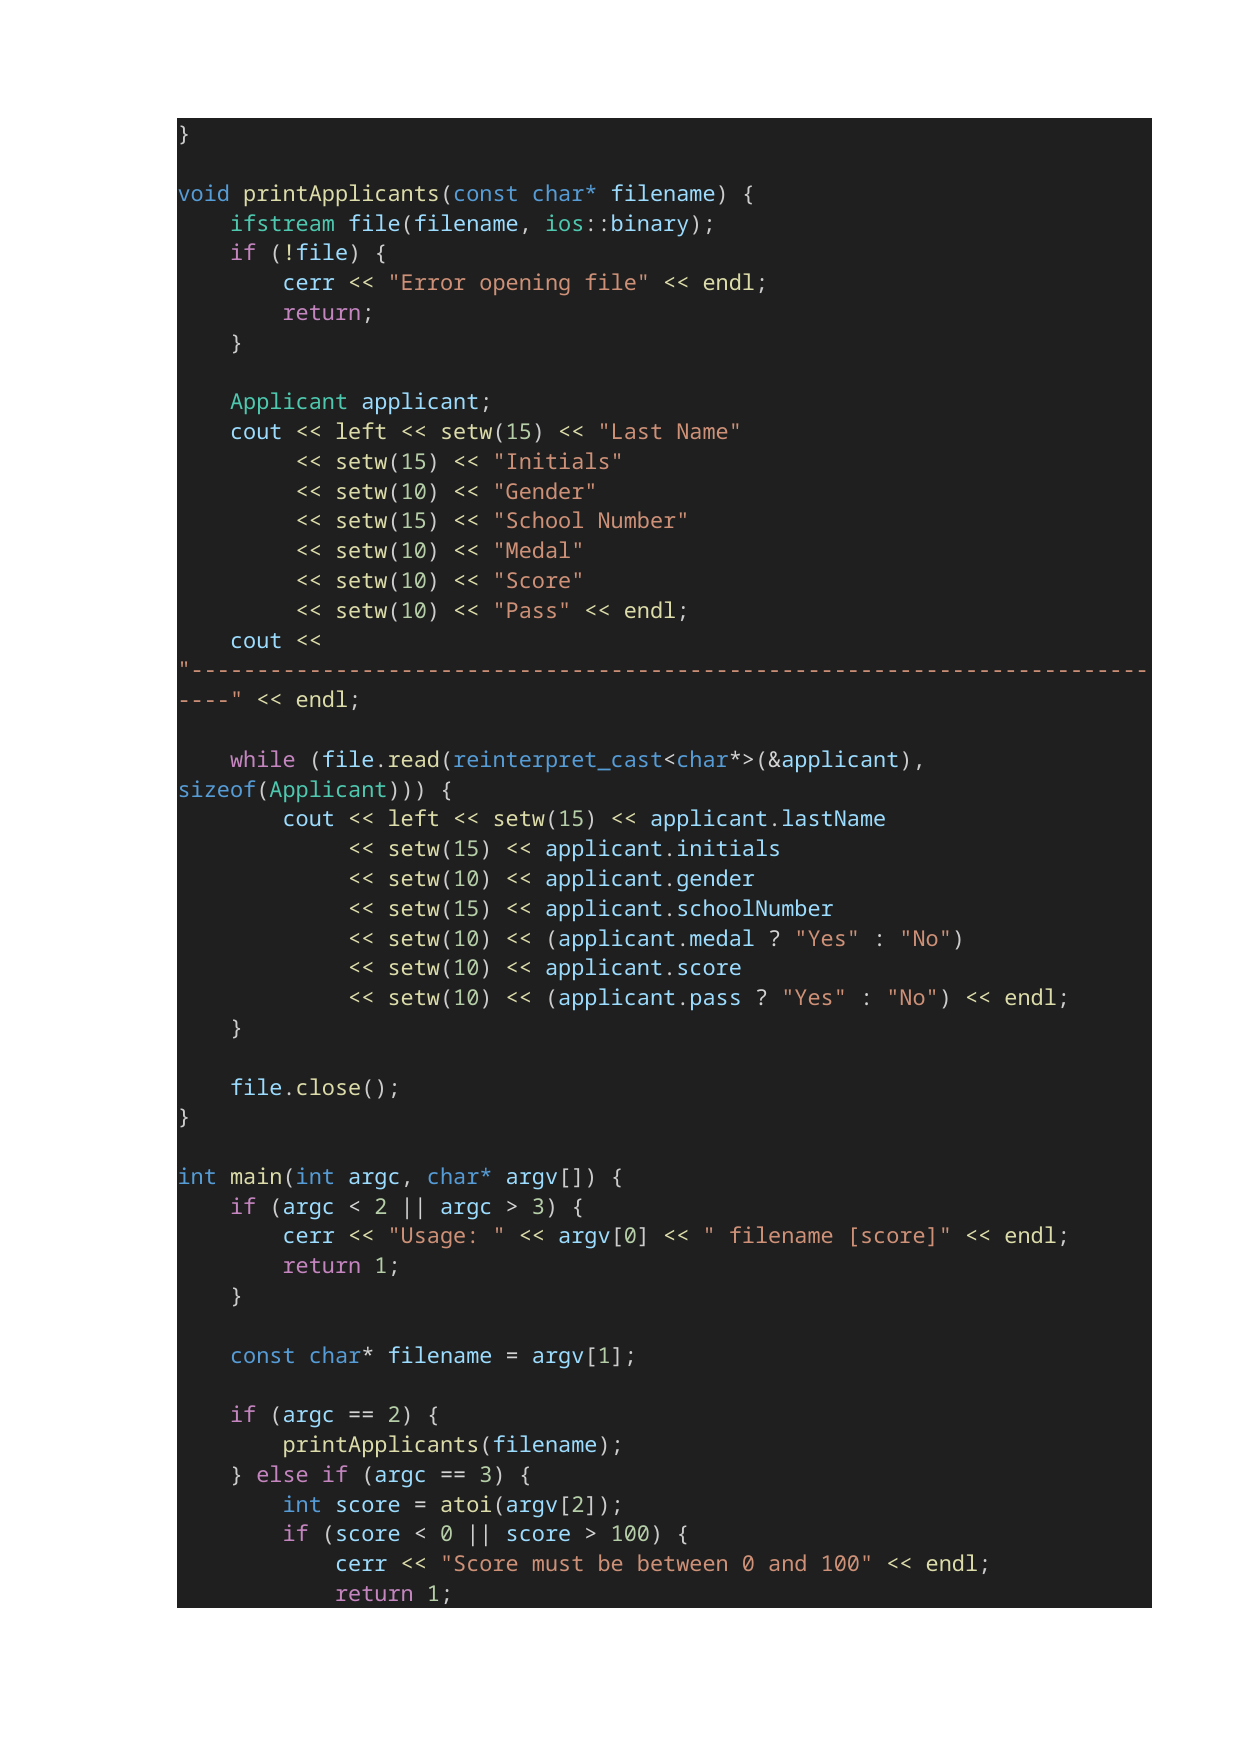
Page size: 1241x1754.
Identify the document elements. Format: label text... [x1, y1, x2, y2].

text return; [177, 297, 1152, 327]
text } [177, 327, 1152, 356]
text return 1; [177, 1250, 1152, 1280]
text cout << left << setw(15) << applicant.lastName [177, 803, 1152, 833]
text printApplicants(filename); [177, 1429, 1152, 1459]
text << setw(10) << "Medal" [177, 535, 1152, 565]
text << setw(10) << "Gender" [177, 476, 1152, 505]
text cout << "-----------------------------------------------------------------------------" << endl; [177, 624, 1152, 714]
text ifstream file(filename, ios::binary); [177, 207, 1152, 237]
text } [177, 1012, 1152, 1042]
text } [177, 118, 1152, 148]
text cerr << "Error opening file" << endl; [177, 267, 1152, 297]
text if (score < 0 || score > 100) { [177, 1518, 1152, 1548]
text << setw(10) << (applicant.pass ? "Yes" : "No") << endl; [177, 982, 1152, 1012]
text if (argc < 2 || argc > 3) { [177, 1191, 1152, 1220]
text << setw(15) << applicant.initials [177, 833, 1152, 863]
text void printApplicants(const char* filename) { [177, 178, 1152, 207]
text const char* filename = argv[1]; [177, 1339, 1152, 1369]
text << setw(15) << applicant.schoolNumber [177, 893, 1152, 922]
text << setw(10) << "Score" [177, 565, 1152, 595]
text } else if (argc == 3) { [177, 1459, 1152, 1488]
text if (argc == 2) { [177, 1399, 1152, 1429]
text file.close(); [177, 1071, 1152, 1101]
text << setw(10) << (applicant.medal ? "Yes" : "No") [177, 922, 1152, 952]
text cerr << "Usage: " << argv[0] << " filename [score]" << endl; [177, 1220, 1152, 1250]
text << setw(10) << applicant.gender [177, 863, 1152, 893]
text } [177, 1101, 1152, 1131]
text while (file.read(reinterpret_cast<char*>(&applicant), sizeof(Applicant))) { [177, 744, 1152, 803]
text if (!file) { [177, 237, 1152, 267]
text << setw(10) << "Pass" << endl; [177, 595, 1152, 624]
text << setw(15) << "School Number" [177, 505, 1152, 535]
text Applicant applicant; [177, 386, 1152, 416]
text return 1; [177, 1578, 1152, 1608]
text << setw(10) << applicant.score [177, 952, 1152, 982]
text } [177, 1280, 1152, 1310]
text int main(int argc, char* argv[]) { [177, 1161, 1152, 1191]
text << setw(15) << "Initials" [177, 446, 1152, 476]
text int score = atoi(argv[2]); [177, 1488, 1152, 1518]
text cout << left << setw(15) << "Last Name" [177, 416, 1152, 446]
text cerr << "Score must be between 0 and 100" << endl; [177, 1548, 1152, 1578]
